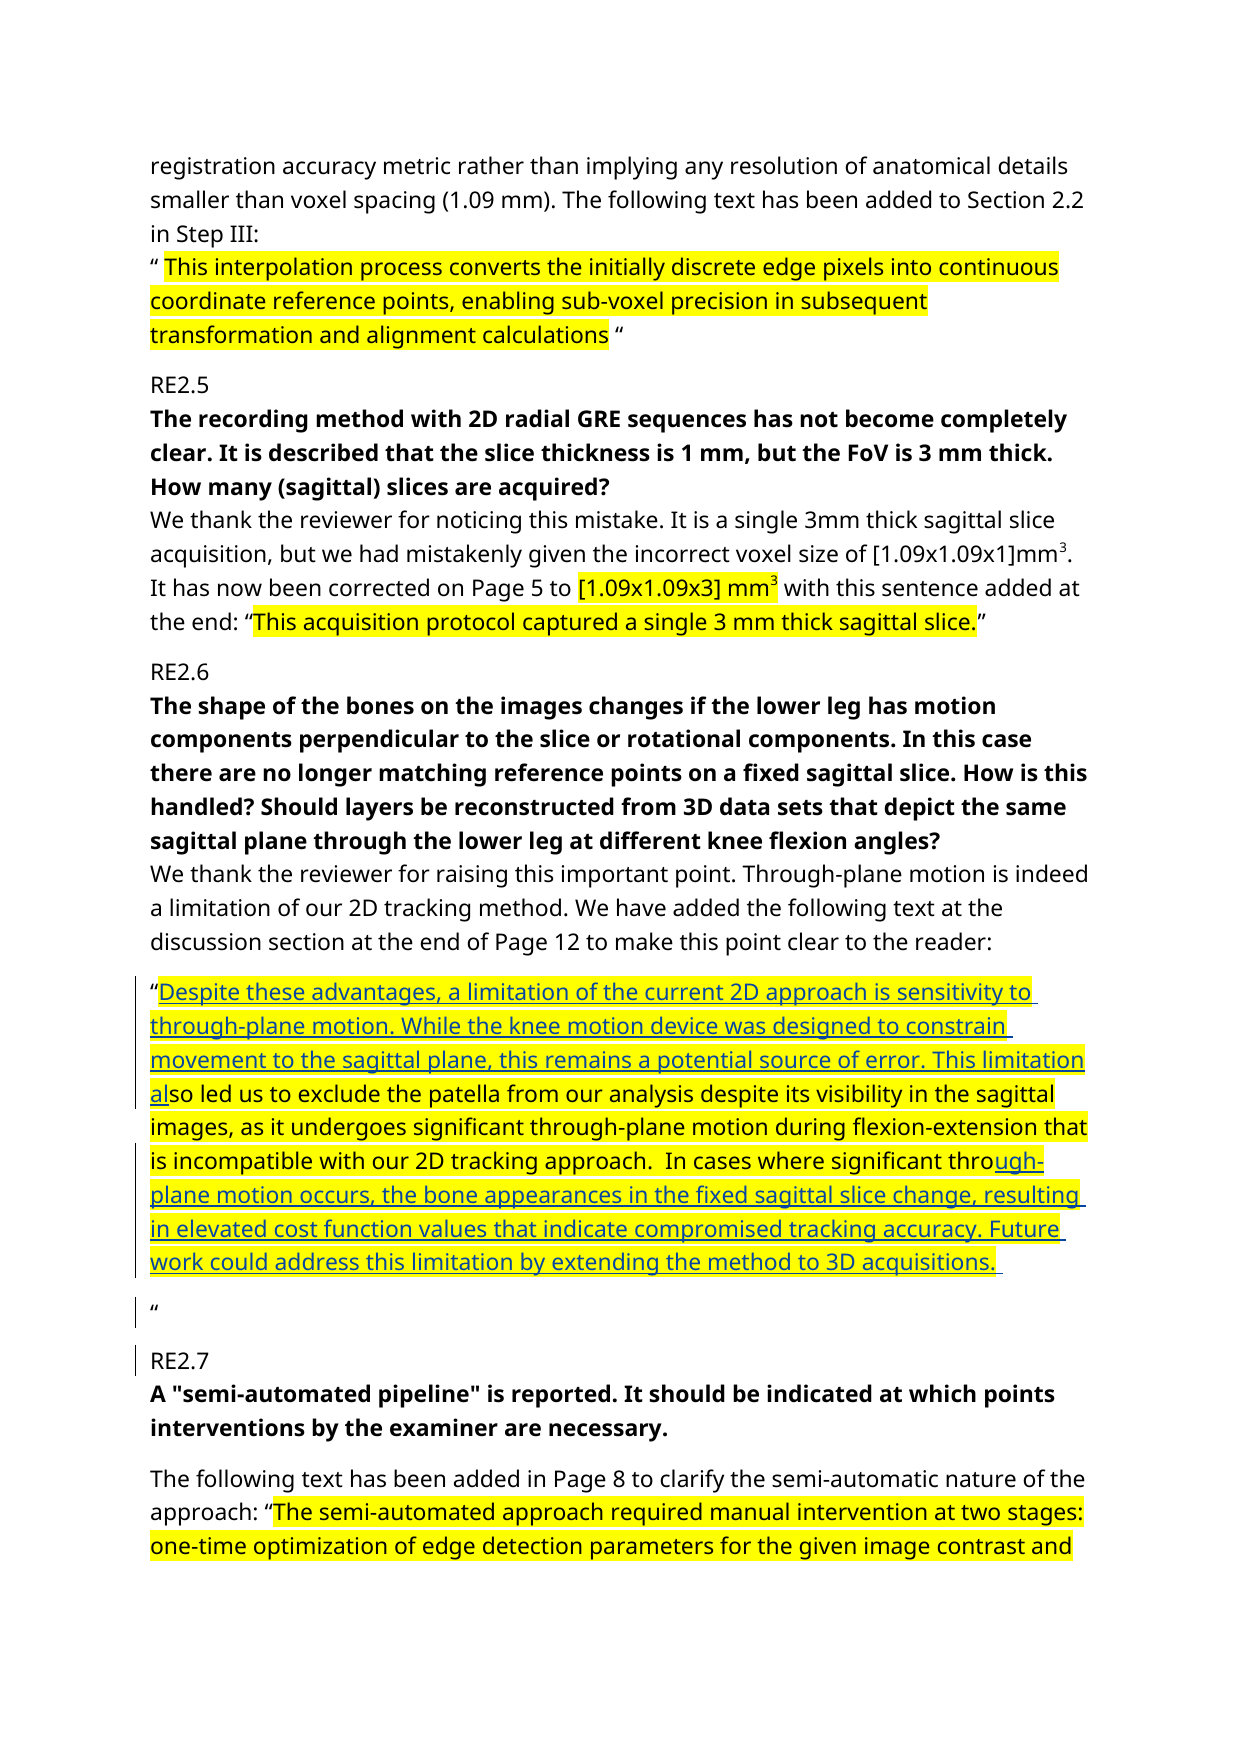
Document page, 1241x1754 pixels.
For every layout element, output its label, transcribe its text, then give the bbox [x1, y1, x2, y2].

text RE2.7 A "semi-automated pipeline" is reported. It should be indicated at which points interventions by the examiner are necessary. [150, 1344, 1090, 1443]
text RE2.5 The recording method with 2D radial GRE sequences has not become completely clear. It is described that the slice thickness is 1 mm, but the FoV is 3 mm thick. How many (sagittal) slices are acquired? We thank the reviewer for noticing this mistake. It is a single 3mm thick sagittal slice acquisition, but we had mistakenly given the incorrect voxel size of [1.09x1.09x1]mm3. It has now been corrected on Page 5 to [1.09x1.09x3] mm3 with this sentence added at the end: “This acquisition protocol captured a single 3 mm thick sagittal slice.” [150, 369, 1090, 637]
text RE2.6 The shape of the bones on the images changes if the lower leg has motion components perpendicular to the slice or rotational components. In this case there are no longer matching reference points on a fixed sagittal slice. How is this handled? Should layers be reconstructed from 3D data sets that depict the same sagittal plane through the lower leg at different knee flexion angles? We thank the reviewer for raising this important point. Through-plane motion is indeed a limitation of our 2D tracking method. We have added the following text at the discussion section at the end of Page 12 to make this point clear to the reader: [150, 656, 1090, 957]
text “so led us to exclude the patella from our analysis despite its visibility in the sagittal images, as it undergoes significant through-plane motion during flexion-extension that is incompatible with our 2D tracking approach. In cases where significant thro [150, 976, 1090, 1277]
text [150, 150, 1090, 350]
text “ [150, 1297, 1090, 1328]
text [150, 1462, 1090, 1561]
